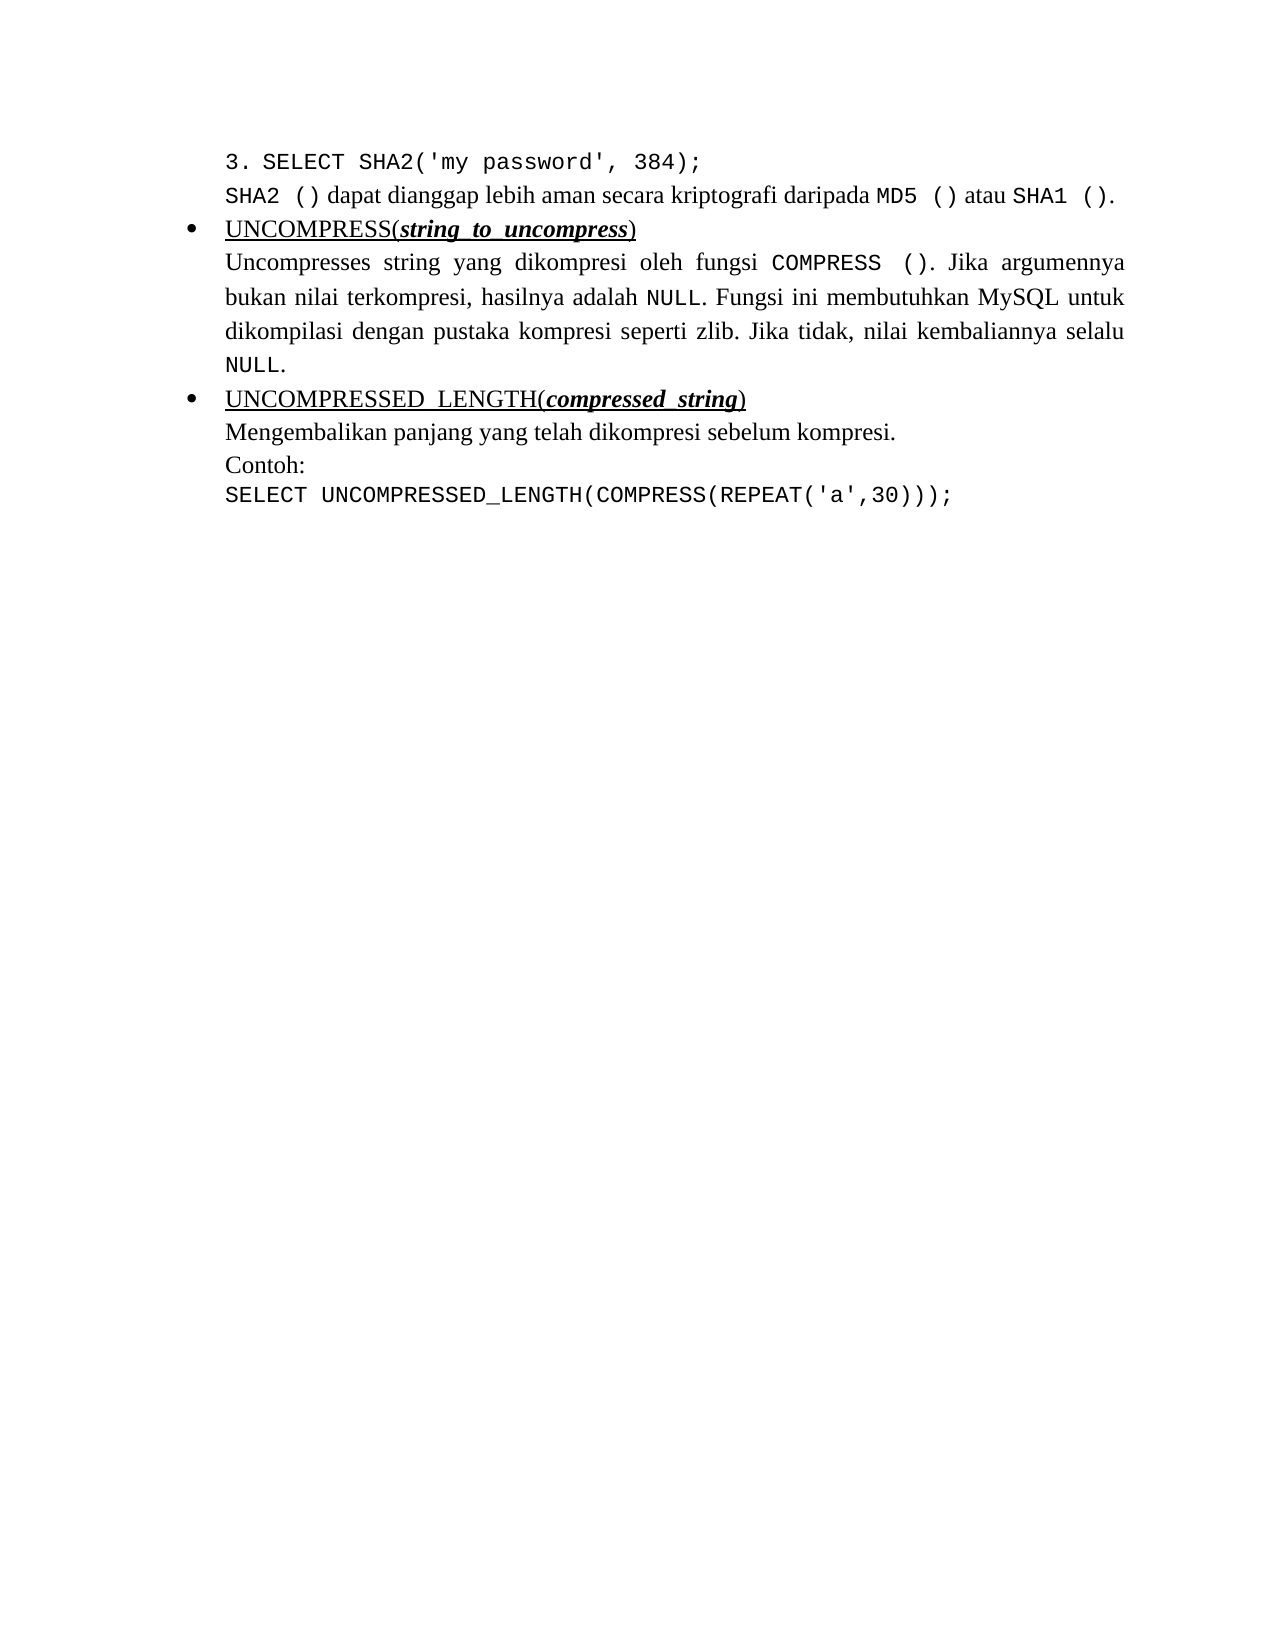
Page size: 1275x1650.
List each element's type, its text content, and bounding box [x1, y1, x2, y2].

text Mengembalikan panjang yang telah dikompresi sebelum kompresi. [225, 417, 1125, 446]
list UNCOMPRESSED_LENGTH(compressed_string) [187, 384, 1125, 413]
list UNCOMPRESS(string_to_uncompress) [187, 214, 1125, 243]
list SELECT SHA2('my password', 384); [225, 150, 1125, 176]
text SELECT UNCOMPRESSED_LENGTH(COMPRESS(REPEAT('a',30))); [225, 483, 1125, 509]
text Uncompresses string yang dikompresi oleh fungsi COMPRESS (). Jika argumennya bukan nilai terkompresi, hasilnya adalah NULL. Fungsi ini membutuhkan MySQL untuk dikompilasi dengan pustaka kompresi seperti zlib. Jika tidak, nilai kembaliannya selalu NULL. [225, 247, 1125, 380]
text Contoh: [225, 450, 1125, 479]
text SHA2 () dapat dianggap lebih aman secara kriptografi daripada MD5 () atau SHA1 (). [225, 180, 1125, 210]
